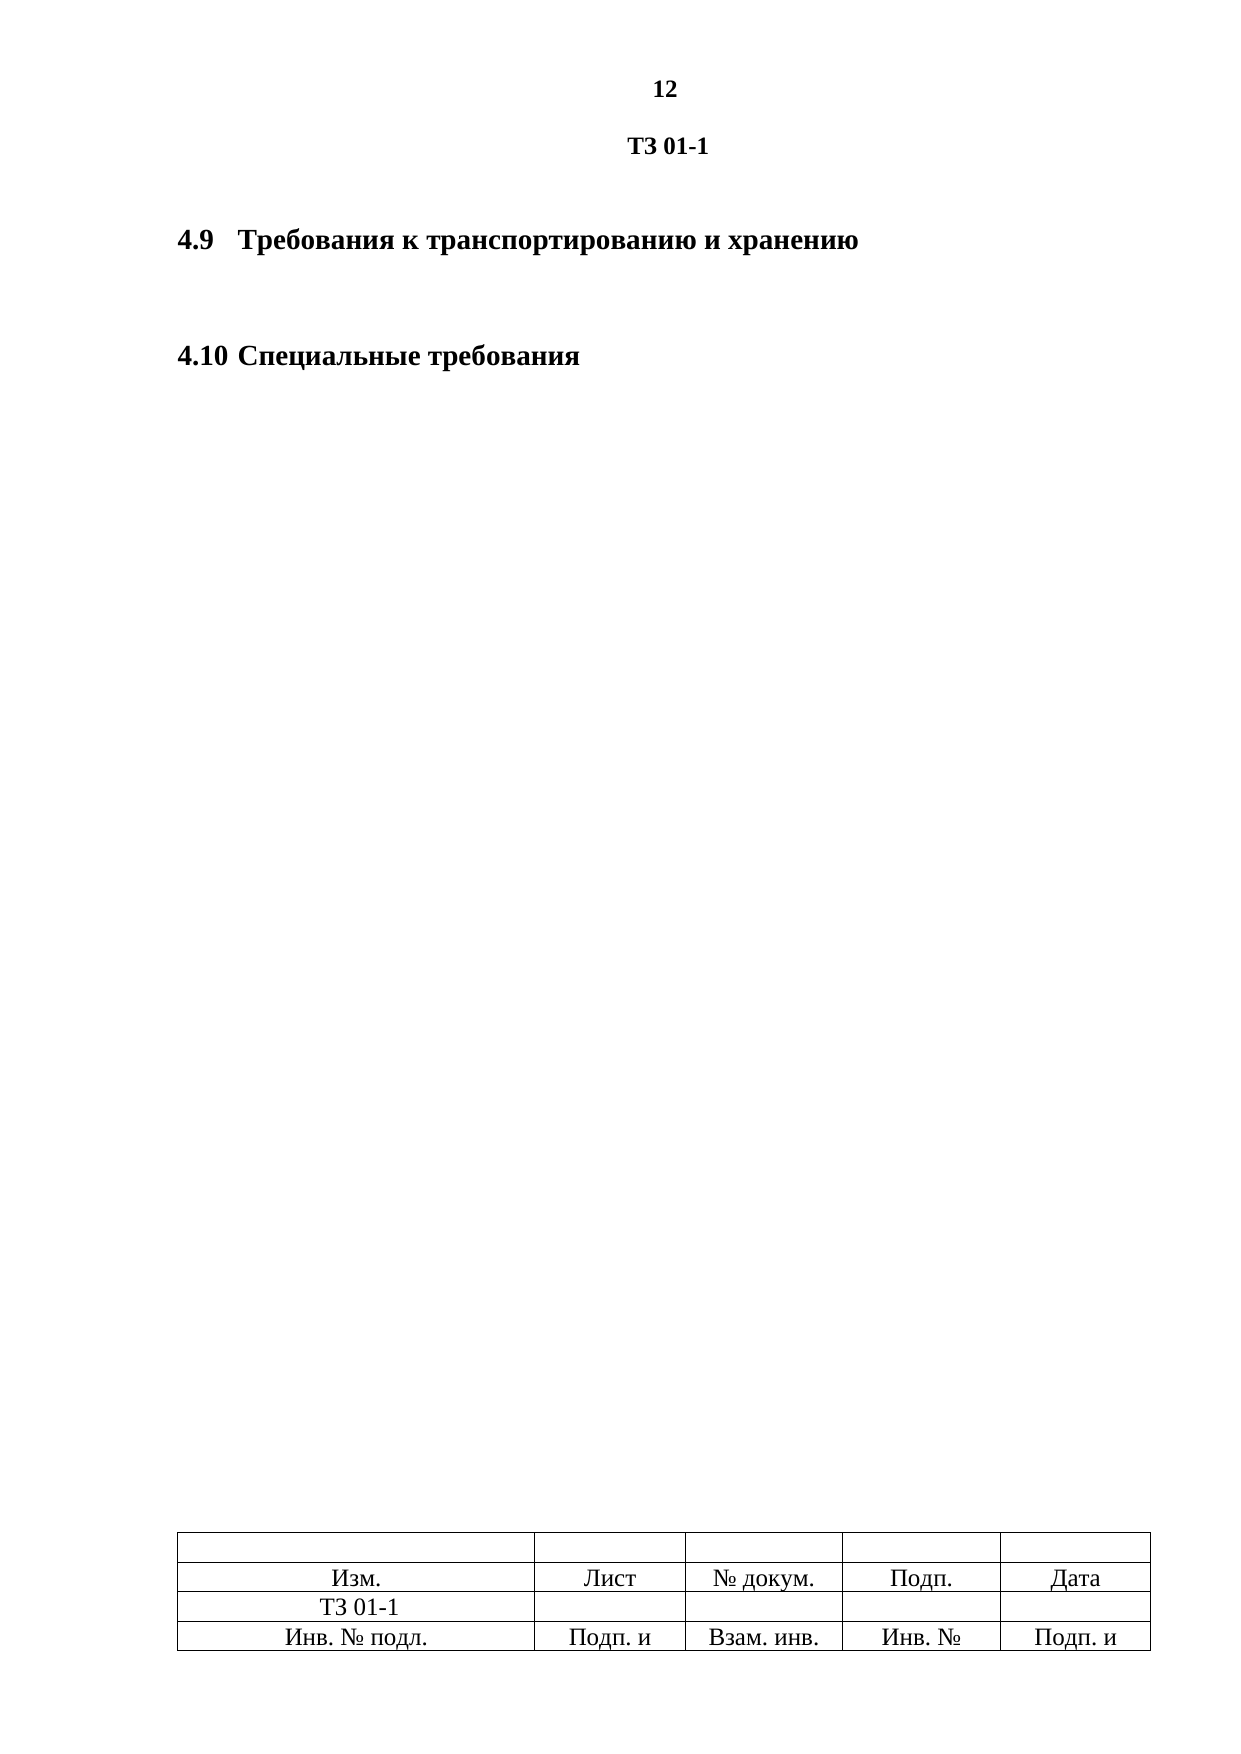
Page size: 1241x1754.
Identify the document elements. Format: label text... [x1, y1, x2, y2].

subtitle Требования к транспортированию и хранению [177, 222, 1152, 255]
subtitle Специальные требования [177, 338, 1152, 372]
